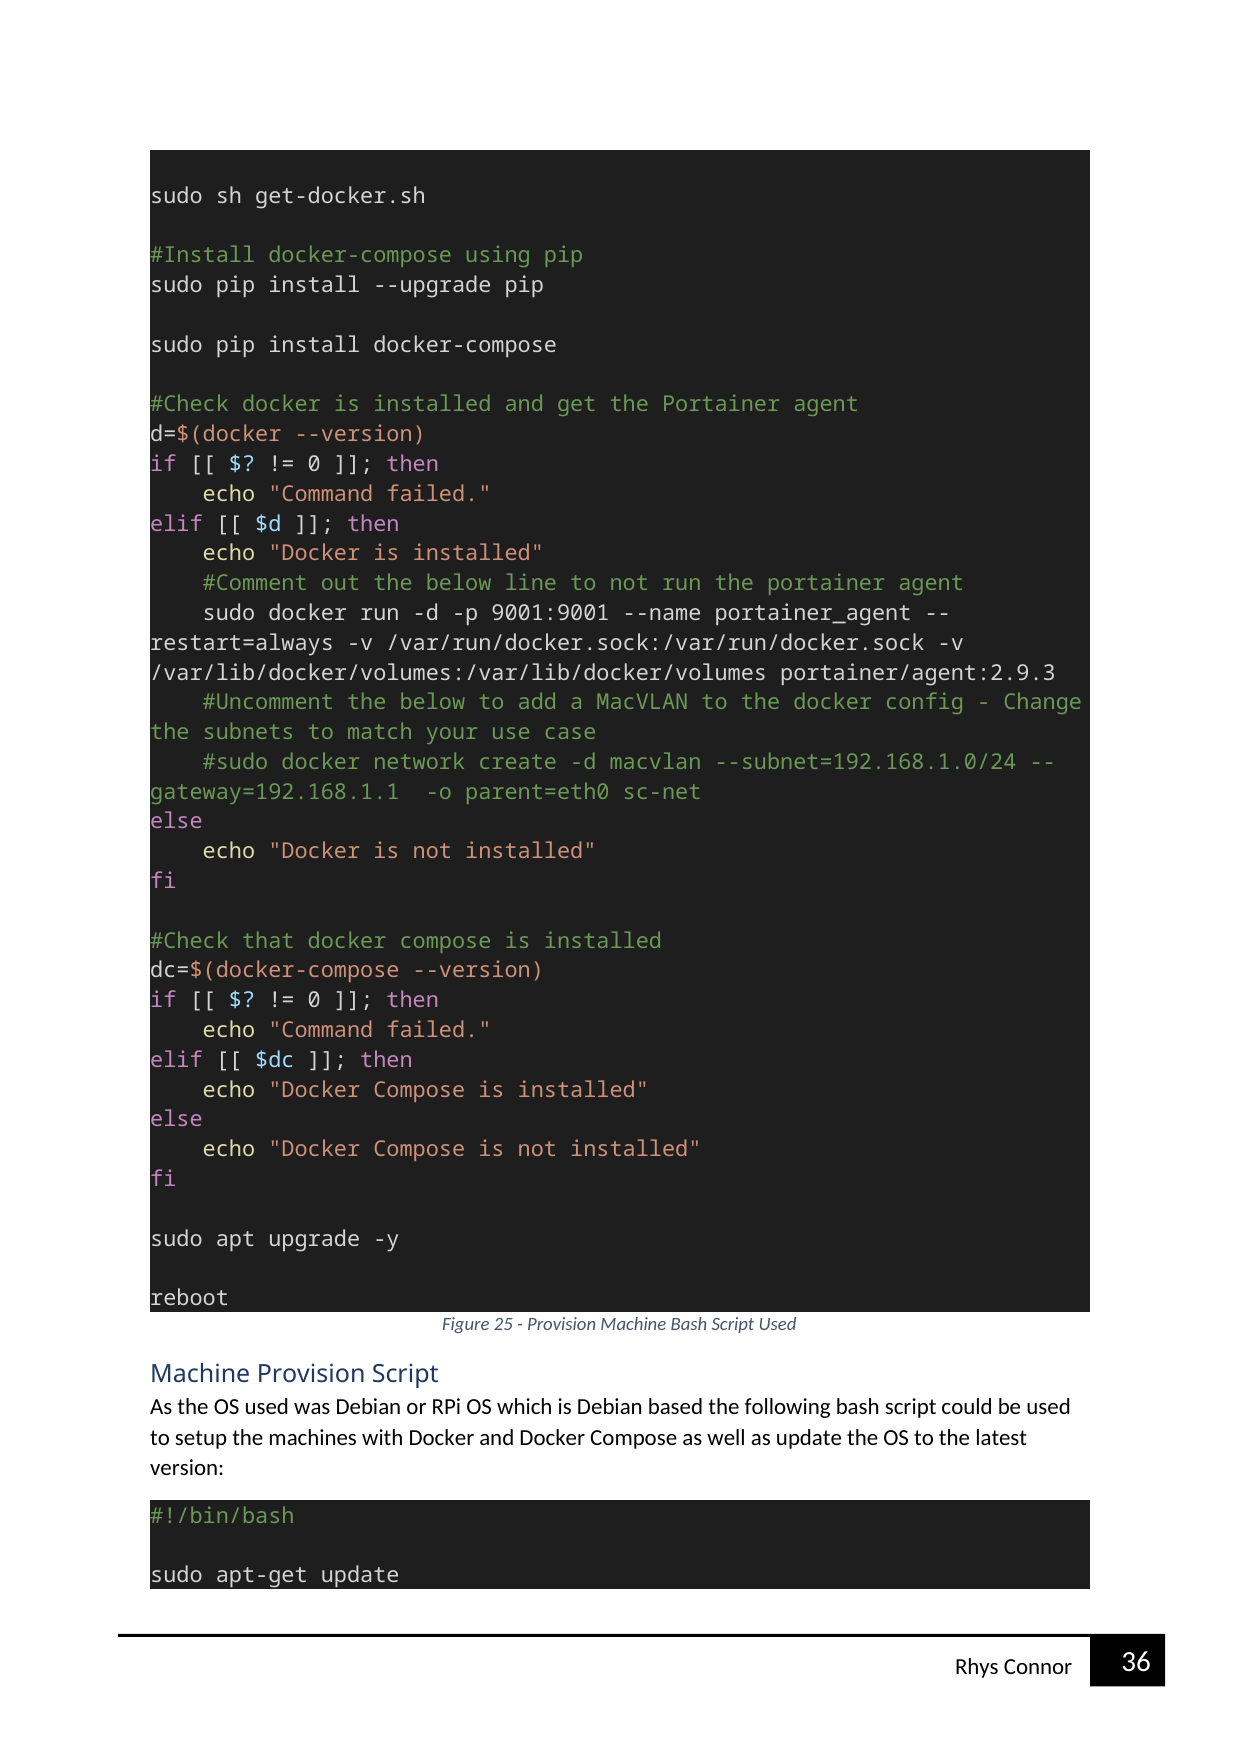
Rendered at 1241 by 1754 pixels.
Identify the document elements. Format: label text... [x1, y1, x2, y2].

text sudo apt-get update [150, 1559, 1090, 1589]
text fi [150, 1163, 1090, 1193]
text As the OS used was Debian or RPi OS which is Debian based the following bash script could be used to setup the machines with Docker and Docker Compose as well as update the OS to the latest version: [150, 1392, 1090, 1481]
text #Install docker-compose using pip [150, 239, 1090, 269]
text fi [150, 865, 1090, 895]
text reboot [150, 1282, 1090, 1312]
text #sudo docker network create -d macvlan --subnet=192.168.1.0/24 --gateway=192.168.1.1 -o parent=eth0 sc-net [150, 746, 1090, 805]
text echo "Command failed." [150, 478, 1090, 507]
text echo "Docker is installed" [150, 537, 1090, 567]
text if [[ $? != 0 ]]; then [150, 448, 1090, 478]
text echo "Docker Compose is not installed" [150, 1133, 1090, 1163]
text #Comment out the below line to not run the portainer agent [150, 567, 1090, 597]
text elif [[ $d ]]; then [150, 507, 1090, 537]
text dc=$(docker-compose --version) [150, 954, 1090, 984]
text d=$(docker --version) [150, 418, 1090, 448]
text echo "Docker is not installed" [150, 835, 1090, 865]
text sudo sh get-docker.sh [150, 180, 1090, 209]
text echo "Command failed." [150, 1014, 1090, 1044]
subtitle Machine Provision Script [150, 1356, 1090, 1390]
text sudo docker run -d -p 9001:9001 --name portainer_agent --restart=always -v /var/run/docker.sock:/var/run/docker.sock -v /var/lib/docker/volumes:/var/lib/docker/volumes portainer/agent:2.9.3 [150, 597, 1090, 686]
text else [150, 805, 1090, 835]
text elif [[ $dc ]]; then [150, 1044, 1090, 1073]
text #!/bin/bash [150, 1500, 1090, 1529]
text #Check docker is installed and get the Portainer agent [150, 388, 1090, 418]
text #Uncomment the below to add a MacVLAN to the docker config - Change the subnets to match your use case [150, 686, 1090, 746]
text else [150, 1103, 1090, 1133]
text sudo pip install docker-compose [150, 329, 1090, 358]
text #Check that docker compose is installed [150, 924, 1090, 954]
text sudo apt upgrade -y [150, 1222, 1090, 1252]
text sudo pip install --upgrade pip [150, 269, 1090, 299]
text if [[ $? != 0 ]]; then [150, 984, 1090, 1014]
text echo "Docker Compose is installed" [150, 1073, 1090, 1103]
